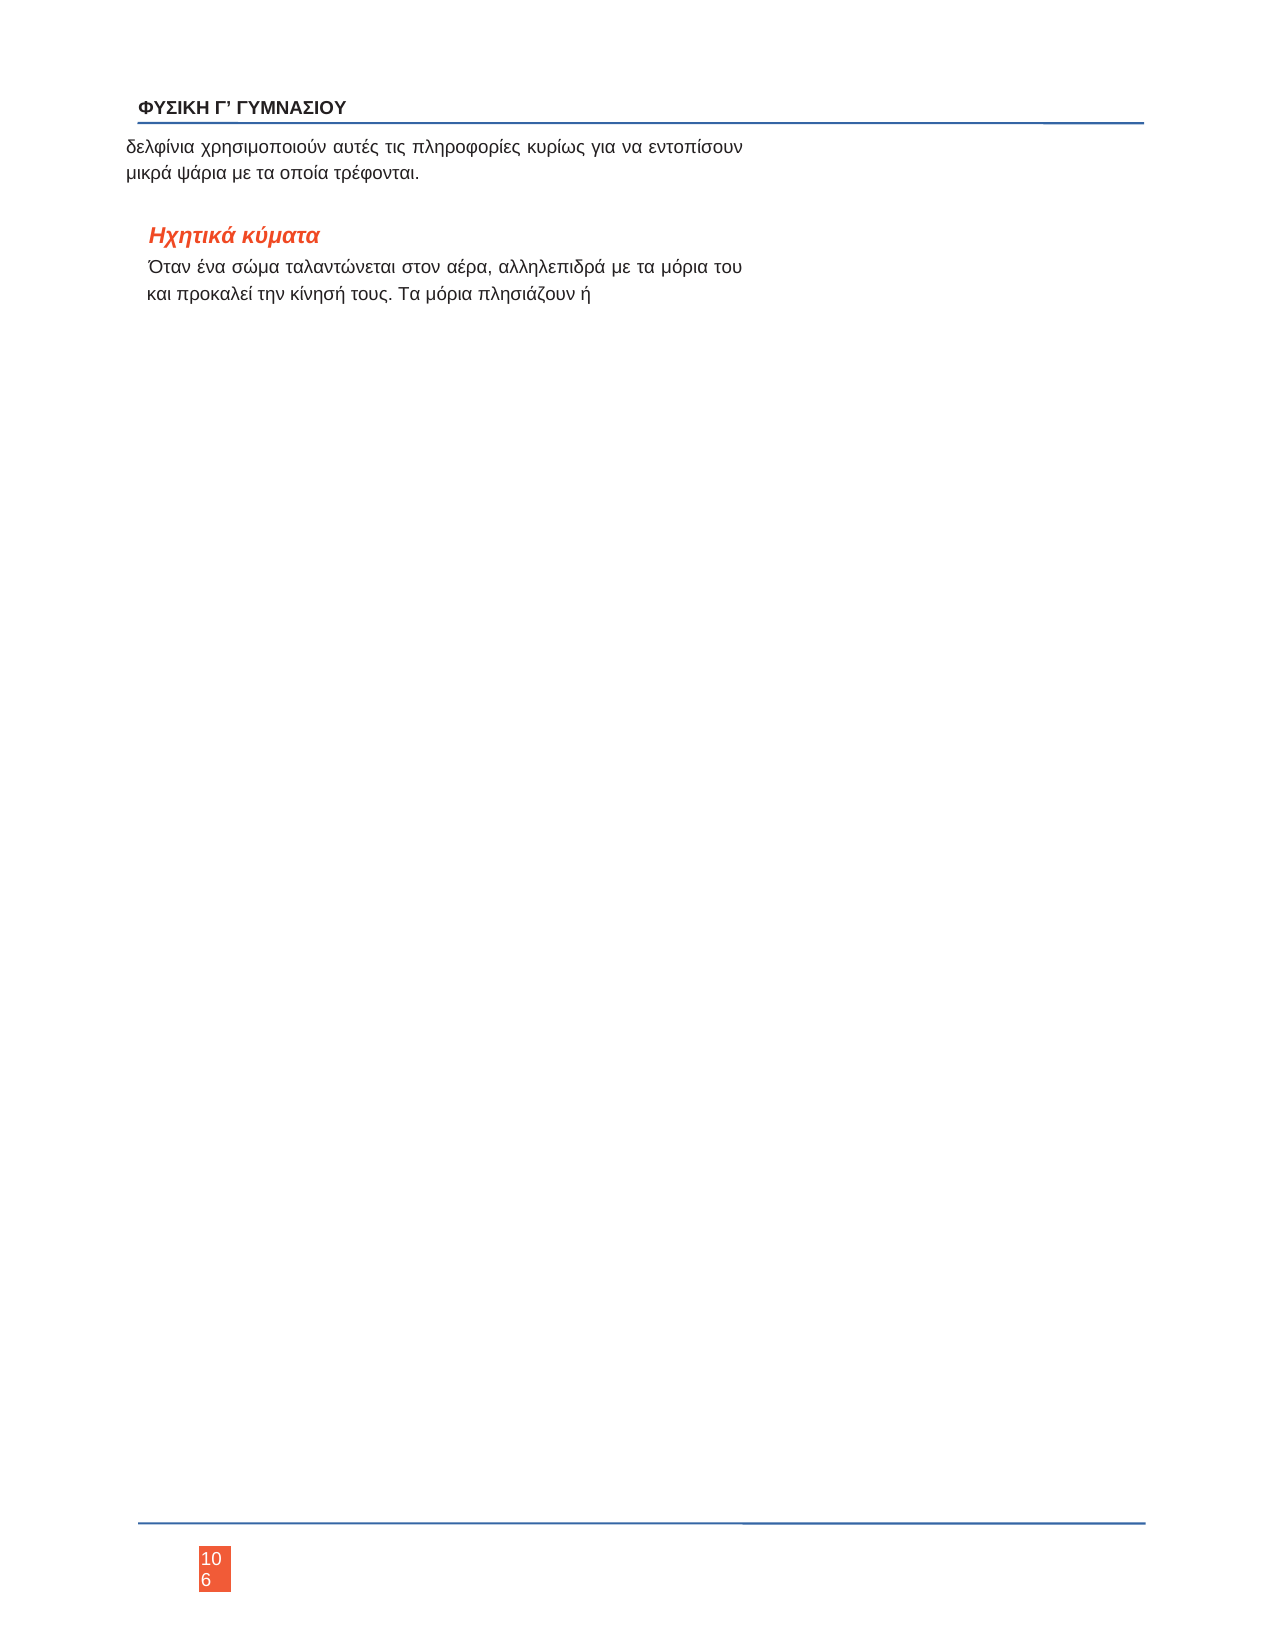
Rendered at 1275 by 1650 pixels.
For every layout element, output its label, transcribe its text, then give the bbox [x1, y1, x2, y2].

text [126, 136, 743, 184]
text Όταν ένα σώμα ταλαντώνεται στον αέρα, αλληλεπιδρά με τα μόρια του και προκαλεί την κίνησή τους. Τα μόρια πλησιάζουν ή [147, 256, 743, 304]
subtitle Ηχητικά κύματα [126, 222, 743, 248]
